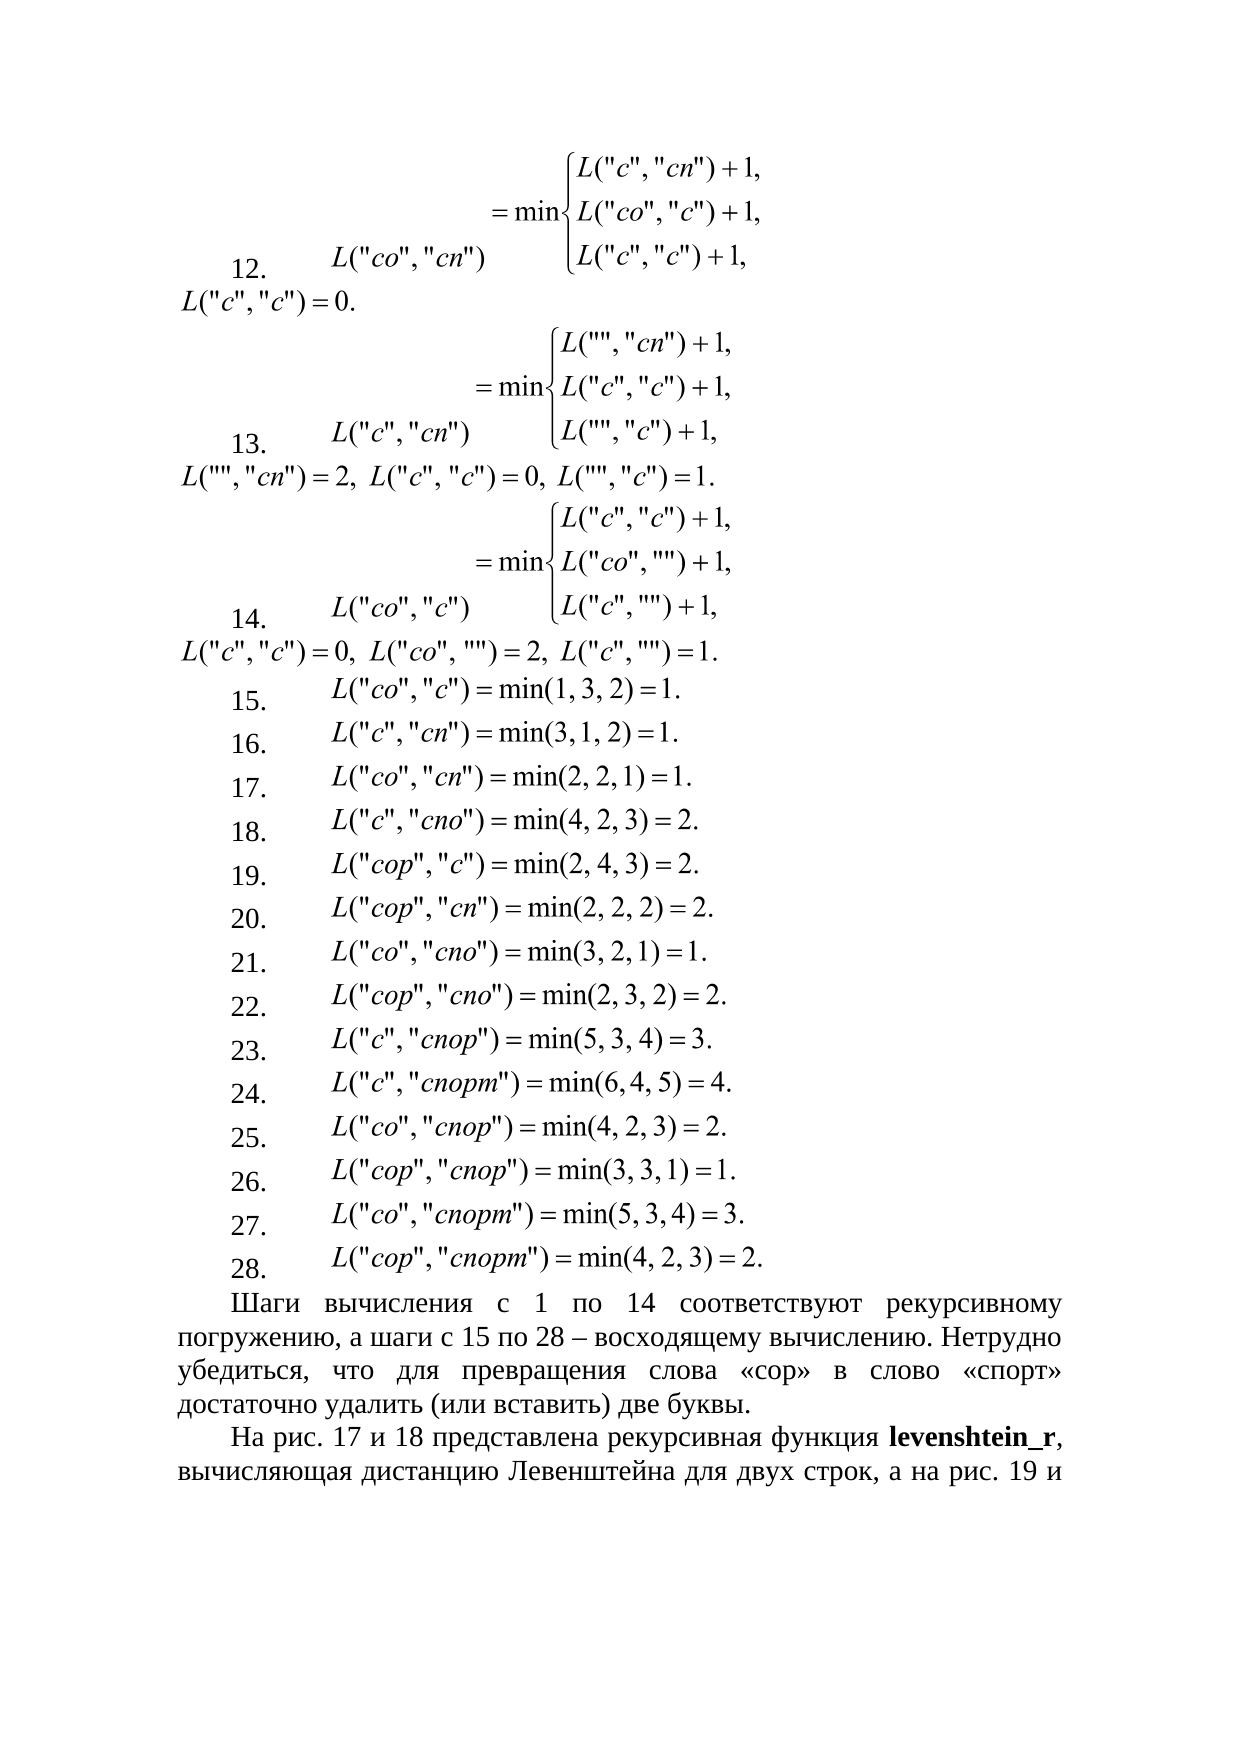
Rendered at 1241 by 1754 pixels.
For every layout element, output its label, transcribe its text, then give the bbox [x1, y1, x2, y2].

picture [327, 716, 682, 754]
picture [327, 847, 703, 886]
picture [327, 978, 729, 1017]
picture [327, 147, 764, 279]
picture [327, 322, 736, 454]
picture [327, 760, 696, 798]
picture [327, 1197, 748, 1236]
picture [327, 460, 736, 629]
picture [327, 1022, 715, 1061]
text Шаги вычисления с 1 по 14 соответствуют рекурсивному погружению, а шаги с 15 по 28 – восходящему вычислению. Нетрудно убедиться, что для превращения слова «сор» в слово «спорт» достаточно удалить (или вставить) две буквы. [177, 1285, 1063, 1419]
picture [177, 460, 360, 498]
picture [327, 803, 701, 842]
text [177, 1419, 1063, 1486]
picture [327, 1153, 740, 1192]
picture [177, 285, 359, 323]
picture [327, 1110, 729, 1148]
picture [327, 891, 717, 929]
picture [327, 1066, 734, 1104]
picture [327, 1241, 765, 1279]
picture [177, 635, 721, 711]
picture [327, 935, 710, 973]
